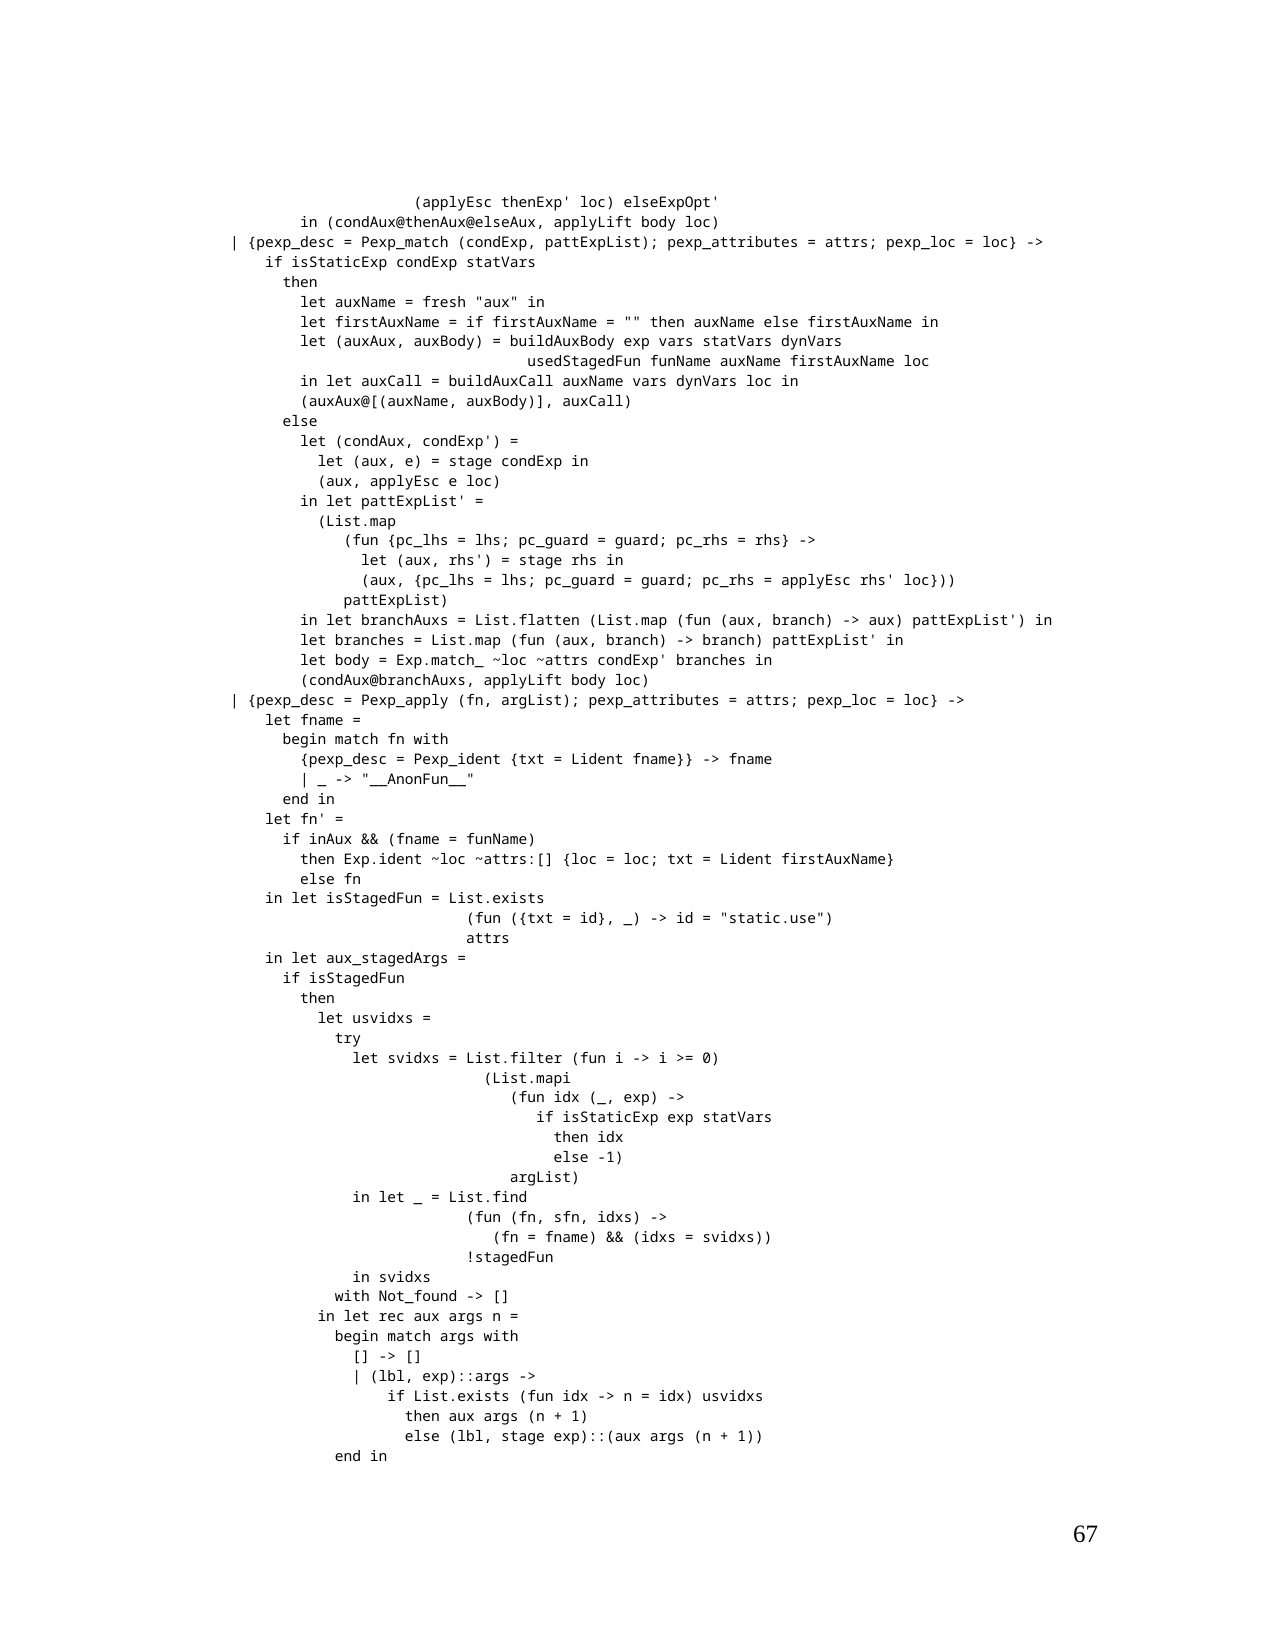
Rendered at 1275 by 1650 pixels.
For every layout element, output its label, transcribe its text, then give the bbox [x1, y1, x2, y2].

text if isStaticExp exp statVars [177, 1107, 1098, 1127]
text then idx [177, 1127, 1098, 1147]
text (fn = fname) && (idxs = svidxs)) [177, 1227, 1098, 1246]
text else fn [177, 868, 1098, 888]
text | {pexp_desc = Pexp_apply (fn, argList); pexp_attributes = attrs; pexp_loc = loc} -> [177, 689, 1098, 709]
text in let auxCall = buildAuxCall auxName vars dynVars loc in [177, 371, 1098, 391]
text in let aux_stagedArgs = [177, 948, 1098, 968]
text {pexp_desc = Pexp_ident {txt = Lident fname}} -> fname [177, 749, 1098, 769]
text in let rec aux args n = [177, 1306, 1098, 1326]
text (fun {pc_lhs = lhs; pc_guard = guard; pc_rhs = rhs} -> [177, 530, 1098, 550]
text begin match args with [177, 1326, 1098, 1346]
text let svidxs = List.filter (fun i -> i >= 0) [177, 1047, 1098, 1067]
text (aux, applyEsc e loc) [177, 471, 1098, 490]
text else [177, 411, 1098, 431]
text | _ -> "__AnonFun__" [177, 769, 1098, 789]
text (fun ({txt = id}, _) -> id = "static.use") [177, 908, 1098, 928]
text in let isStagedFun = List.exists [177, 888, 1098, 908]
text | (lbl, exp)::args -> [177, 1366, 1098, 1386]
text let (aux, e) = stage condExp in [177, 451, 1098, 471]
text let (auxAux, auxBody) = buildAuxBody exp vars statVars dynVars [177, 331, 1098, 351]
text if inAux && (fname = funName) [177, 829, 1098, 848]
text (List.map [177, 510, 1098, 530]
text (fun idx (_, exp) -> [177, 1087, 1098, 1107]
text usedStagedFun funName auxName firstAuxName loc [177, 351, 1098, 371]
text try [177, 1028, 1098, 1047]
text (List.mapi [177, 1067, 1098, 1087]
text with Not_found -> [] [177, 1286, 1098, 1306]
text in let pattExpList' = [177, 490, 1098, 510]
text let fname = [177, 709, 1098, 729]
text !stagedFun [177, 1246, 1098, 1266]
text then Exp.ident ~loc ~attrs:[] {loc = loc; txt = Lident firstAuxName} [177, 848, 1098, 868]
text in let _ = List.find [177, 1187, 1098, 1207]
text pattExpList) [177, 590, 1098, 610]
text then aux args (n + 1) [177, 1406, 1098, 1426]
text in svidxs [177, 1266, 1098, 1286]
text (aux, {pc_lhs = lhs; pc_guard = guard; pc_rhs = applyEsc rhs' loc})) [177, 570, 1098, 590]
text let branches = List.map (fun (aux, branch) -> branch) pattExpList' in [177, 630, 1098, 649]
text let body = Exp.match_ ~loc ~attrs condExp' branches in [177, 649, 1098, 669]
text else (lbl, stage exp)::(aux args (n + 1)) [177, 1426, 1098, 1445]
text (auxAux@[(auxName, auxBody)], auxCall) [177, 391, 1098, 411]
text if isStagedFun [177, 968, 1098, 988]
text [] -> [] [177, 1346, 1098, 1366]
text | {pexp_desc = Pexp_match (condExp, pattExpList); pexp_attributes = attrs; pexp_loc = loc} -> [177, 232, 1098, 252]
text let usvidxs = [177, 1008, 1098, 1028]
text let (aux, rhs') = stage rhs in [177, 550, 1098, 570]
text if isStaticExp condExp statVars [177, 252, 1098, 272]
text then [177, 272, 1098, 291]
text in (condAux@thenAux@elseAux, applyLift body loc) [177, 212, 1098, 232]
text begin match fn with [177, 729, 1098, 749]
text argList) [177, 1167, 1098, 1187]
text attrs [177, 928, 1098, 948]
text if List.exists (fun idx -> n = idx) usvidxs [177, 1386, 1098, 1406]
text let fn' = [177, 809, 1098, 829]
text (condAux@branchAuxs, applyLift body loc) [177, 669, 1098, 689]
text end in [177, 1445, 1098, 1465]
text let auxName = fresh "aux" in [177, 291, 1098, 311]
text then [177, 988, 1098, 1008]
text (fun (fn, sfn, idxs) -> [177, 1207, 1098, 1227]
text let (condAux, condExp') = [177, 431, 1098, 451]
text in let branchAuxs = List.flatten (List.map (fun (aux, branch) -> aux) pattExpList') in [177, 610, 1098, 630]
text end in [177, 789, 1098, 809]
text else -1) [177, 1147, 1098, 1167]
text (applyEsc thenExp' loc) elseExpOpt' [177, 192, 1098, 212]
text let firstAuxName = if firstAuxName = "" then auxName else firstAuxName in [177, 311, 1098, 331]
